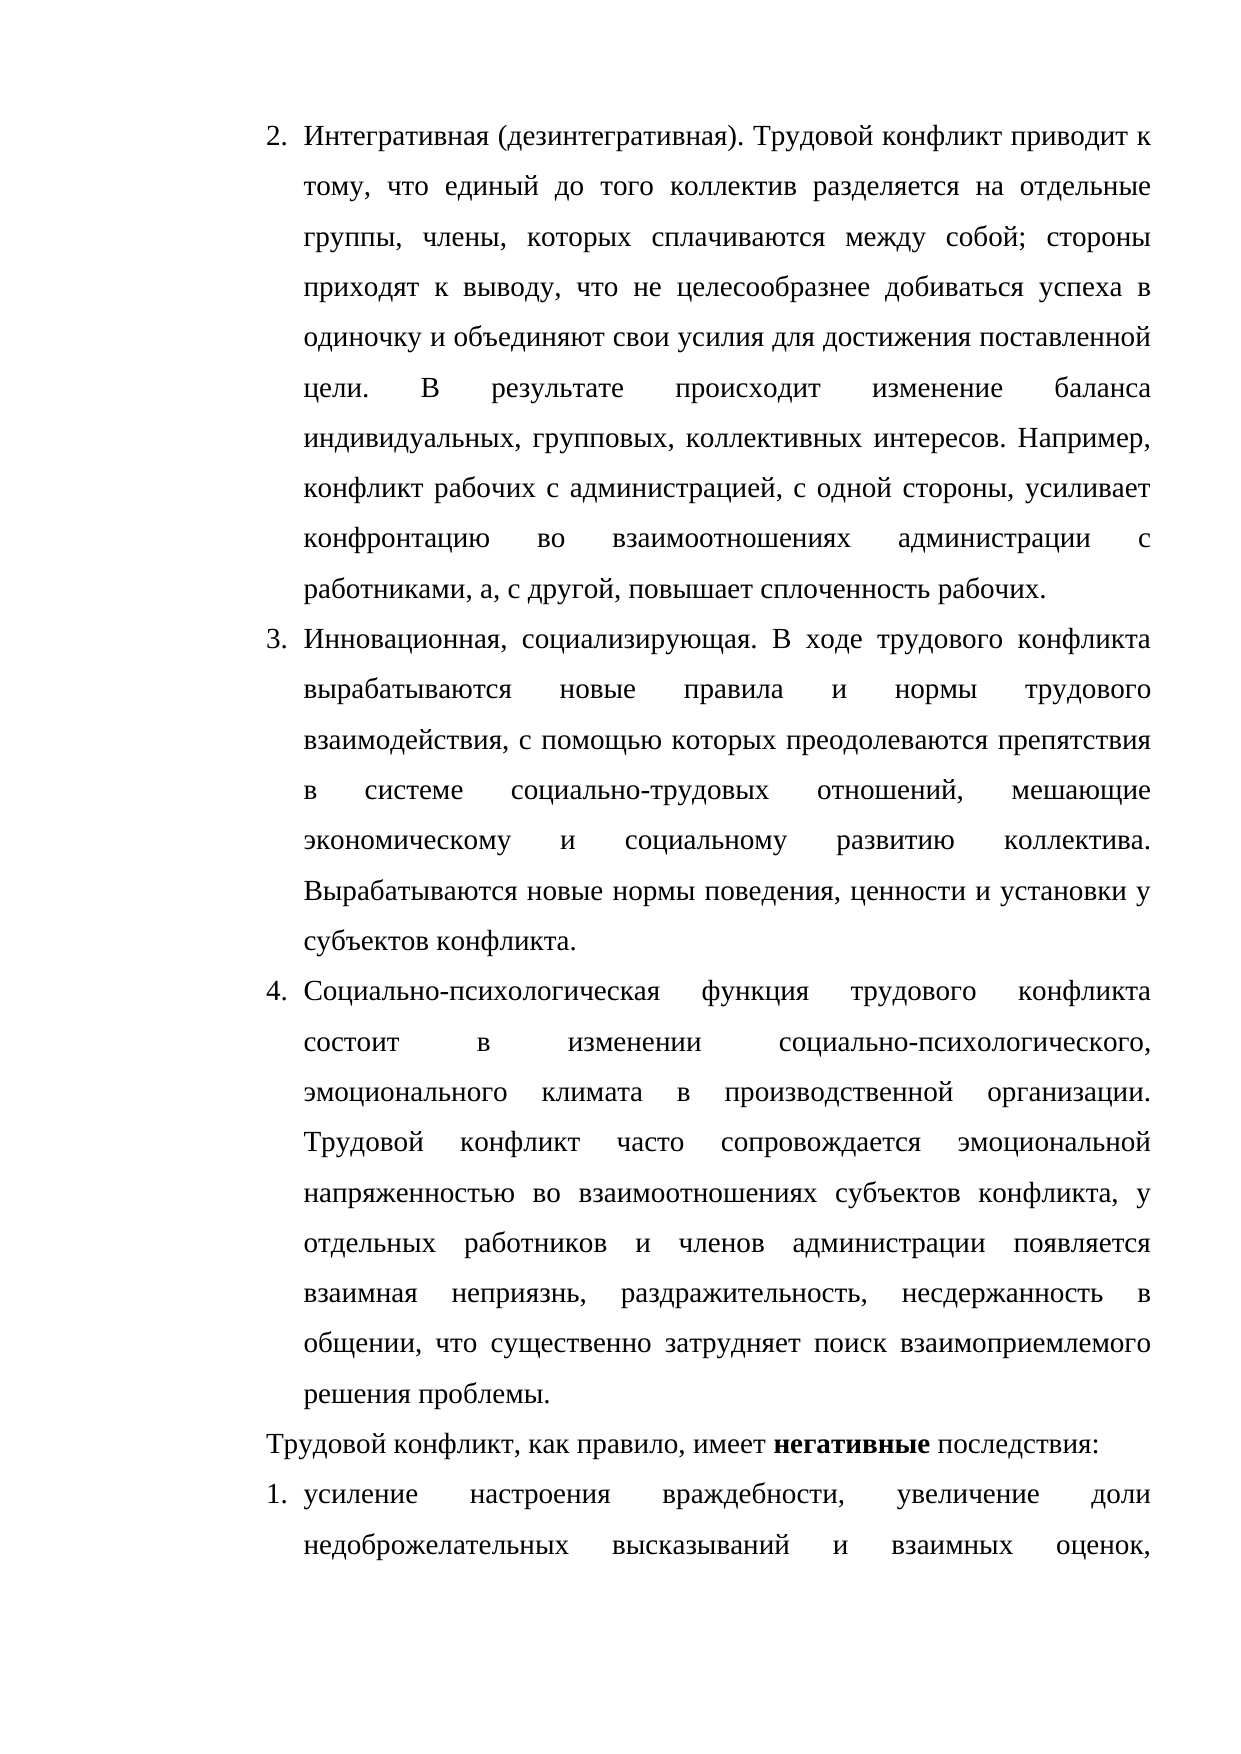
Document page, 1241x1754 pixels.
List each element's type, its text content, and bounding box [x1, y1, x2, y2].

list Интегративная (дезинтегративная). Трудовой конфликт приводит к тому, что единый до того коллектив разделяется на отдельные группы, члены, которых сплачиваются между собой; стороны приходят к выводу, что не целесообразнее добиваться успеха в одиночку и объединяют свои усилия для достижения поставленной цели. В результате происходит изменение баланса индивидуальных, групповых, коллективных интересов. Например, конфликт рабочих с администрацией, с одной стороны, усиливает конфронтацию во взаимоотношениях администрации с работниками, а, с другой, повышает сплоченность рабочих. [266, 118, 1152, 604]
list Инновационная, социализирующая. В ходе трудового конфликта вырабатываются новые правила и нормы трудового взаимодействия, с помощью которых преодолеваются препятствия в системе социально-трудовых отношений, мешающие экономическому и социальному развитию коллектива. Вырабатываются новые нормы поведения, ценности и установки у субъектов конфликта. [266, 621, 1152, 957]
list Социально-психологическая функция трудового конфликта состоит в изменении социально-психологического, эмоционального климата в производственной организации. Трудовой конфликт часто сопровождается эмоциональной напряженностью во взаимоотношениях субъектов конфликта, у отдельных работников и членов администрации появляется взаимная неприязнь, раздражительность, несдержанность в общении, что существенно затрудняет поиск взаимоприемлемого решения проблемы. [266, 973, 1152, 1409]
text Трудовой конфликт, как правило, имеет негативные последствия: [177, 1426, 1152, 1460]
